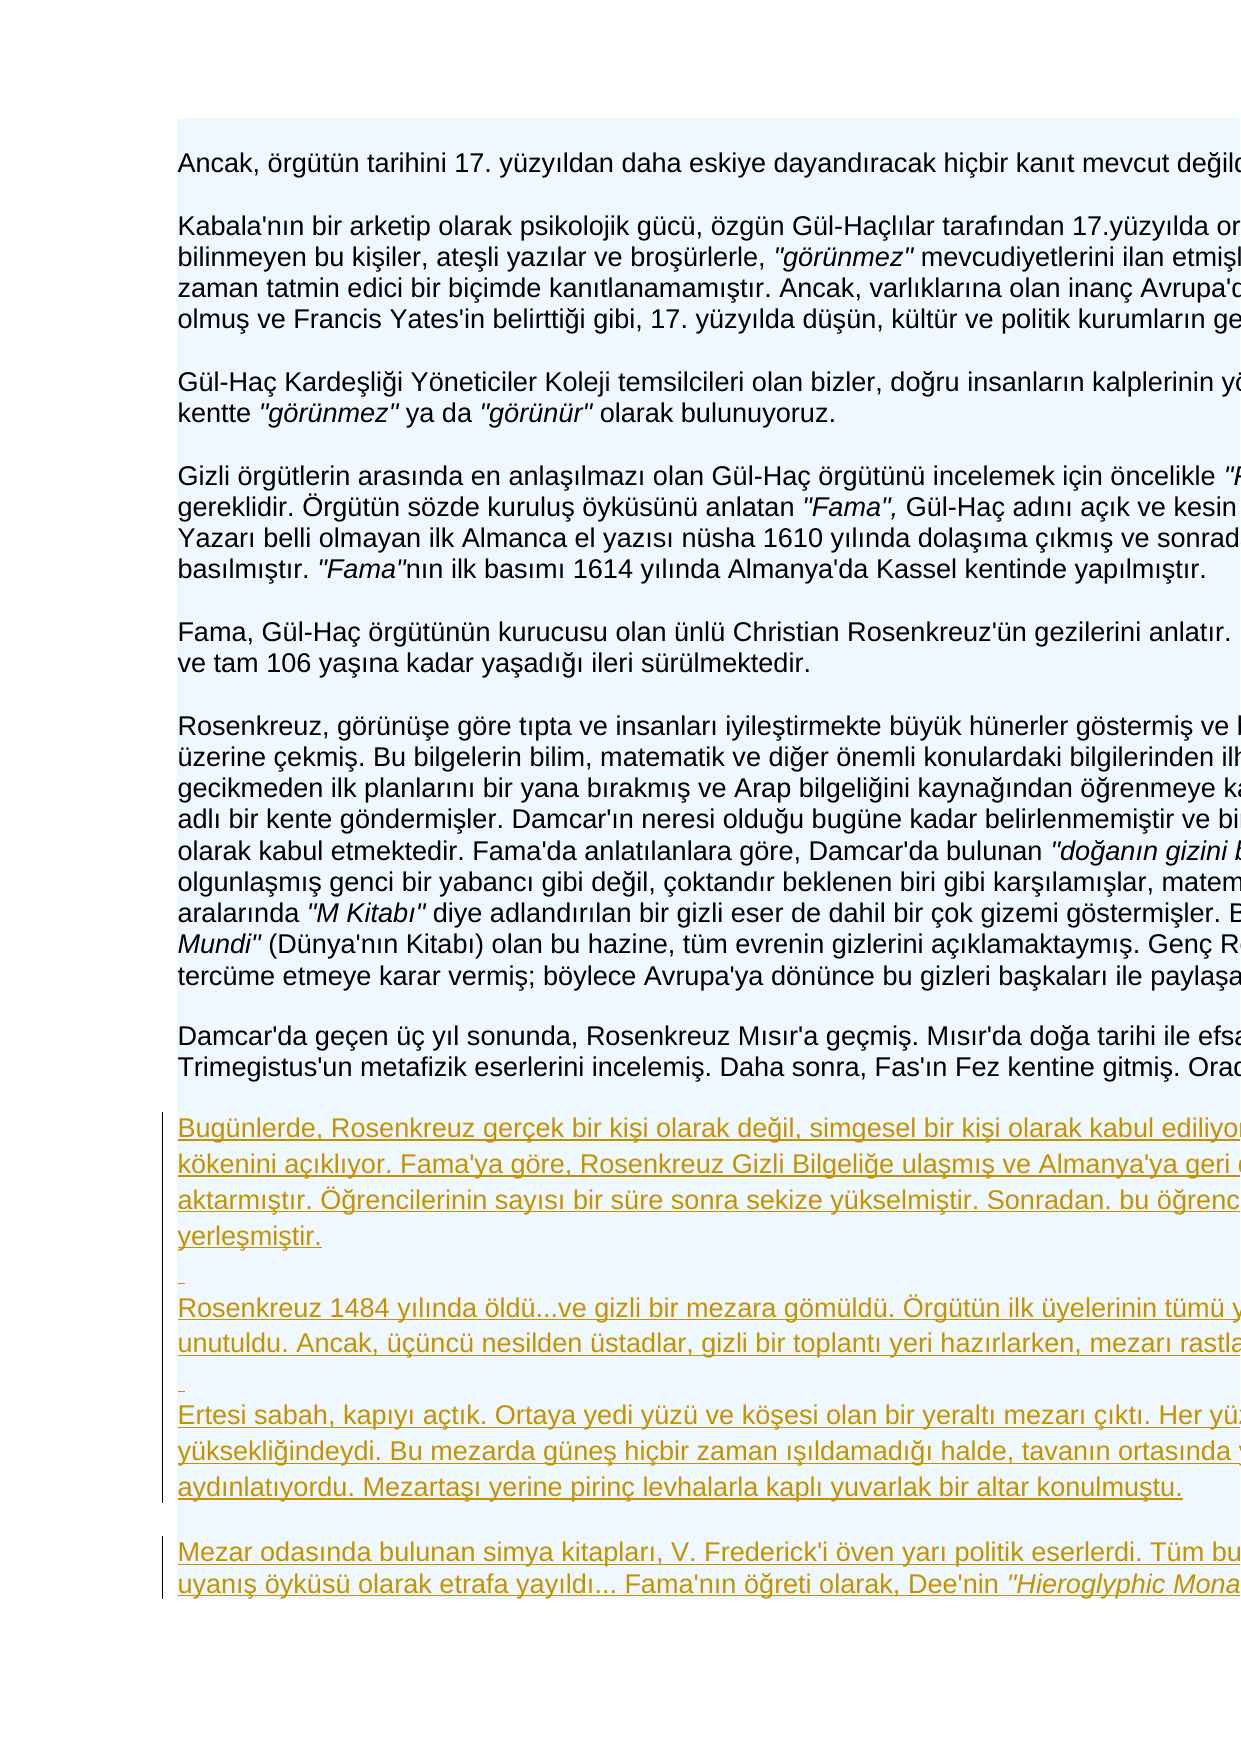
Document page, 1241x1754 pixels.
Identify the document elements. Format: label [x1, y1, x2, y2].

table_cell [177, 1356, 1240, 1427]
table_cell [177, 1565, 1240, 1595]
table_cell [177, 118, 1240, 1139]
table_cell [177, 1176, 1240, 1211]
table_cell [177, 1212, 1240, 1319]
table_cell [177, 1464, 1240, 1564]
table_cell [177, 1140, 1240, 1175]
table_cell [177, 1428, 1240, 1463]
table_cell [177, 1320, 1240, 1355]
